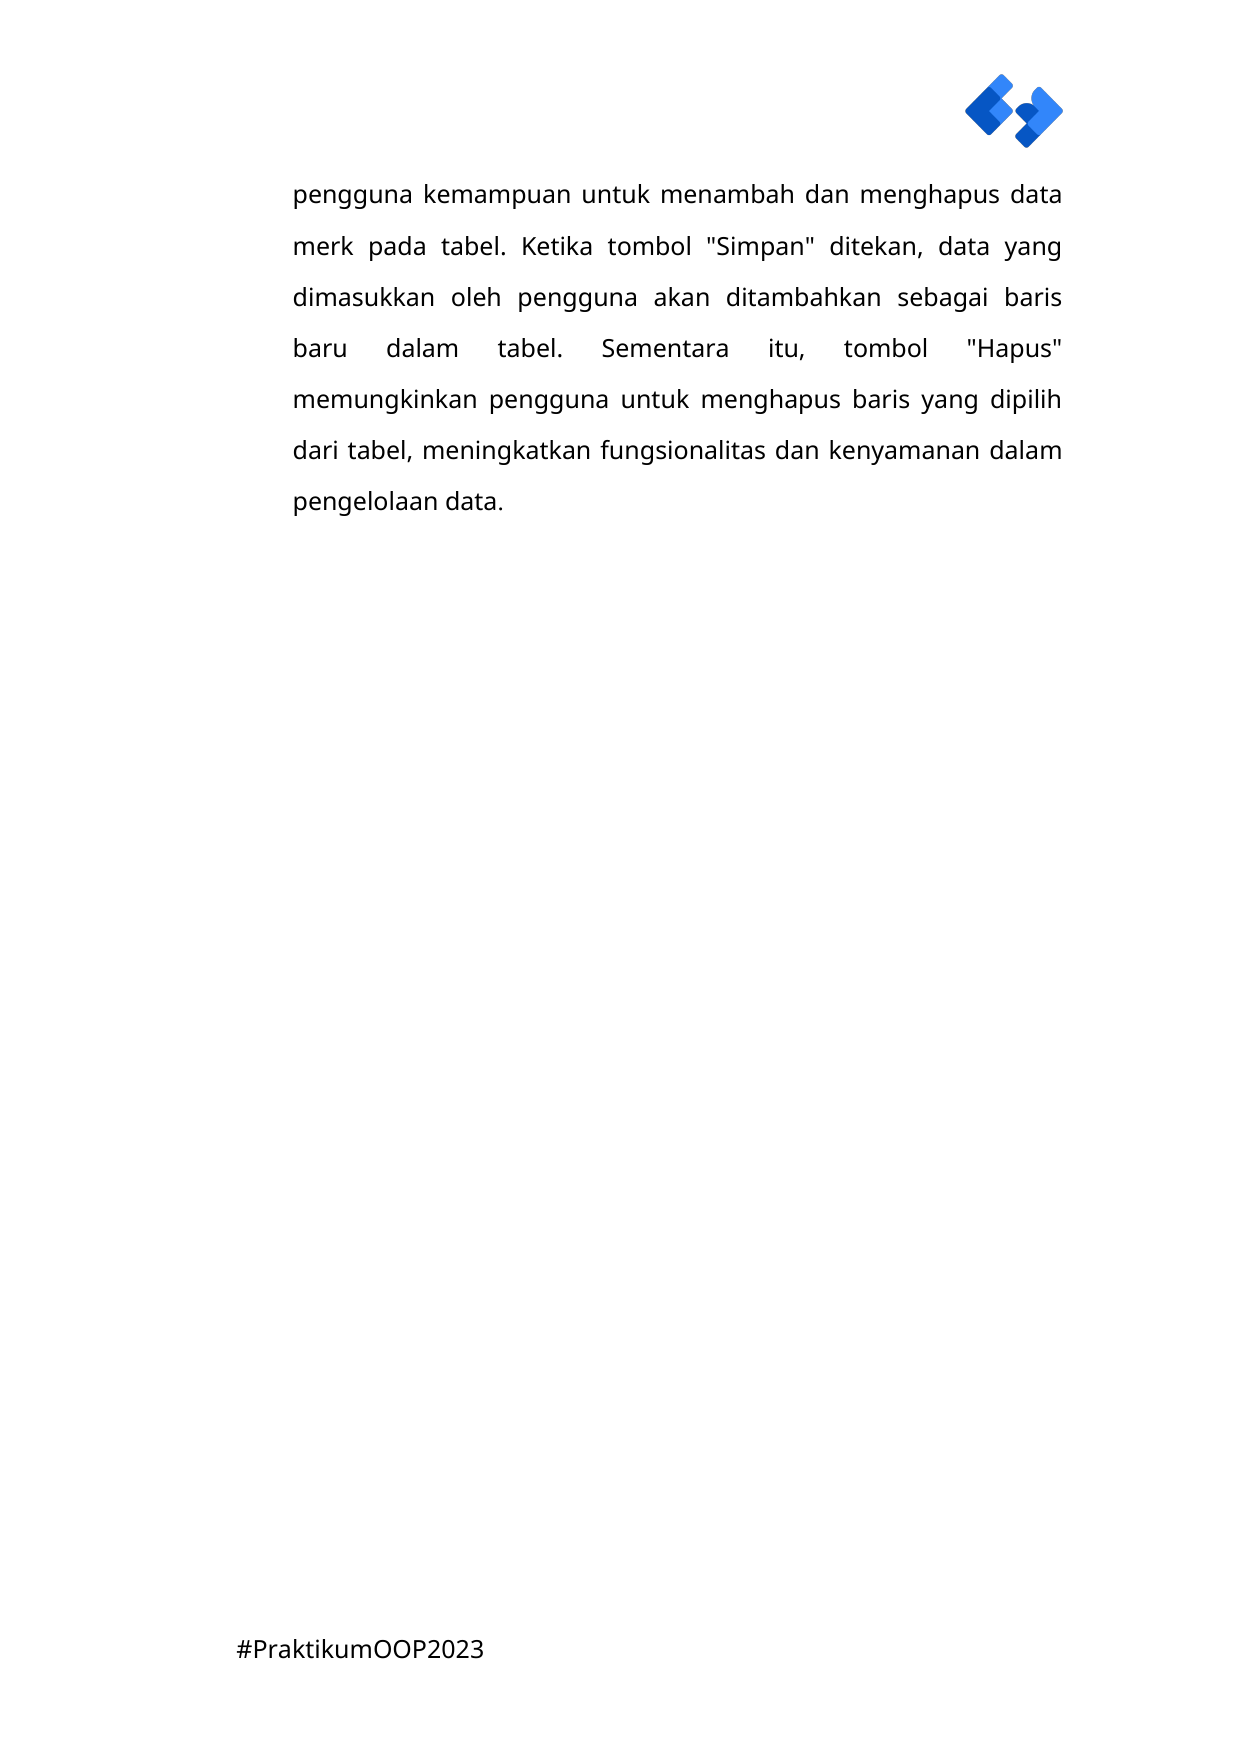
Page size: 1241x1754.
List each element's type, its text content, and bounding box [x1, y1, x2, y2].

picture [964, 73, 1064, 149]
